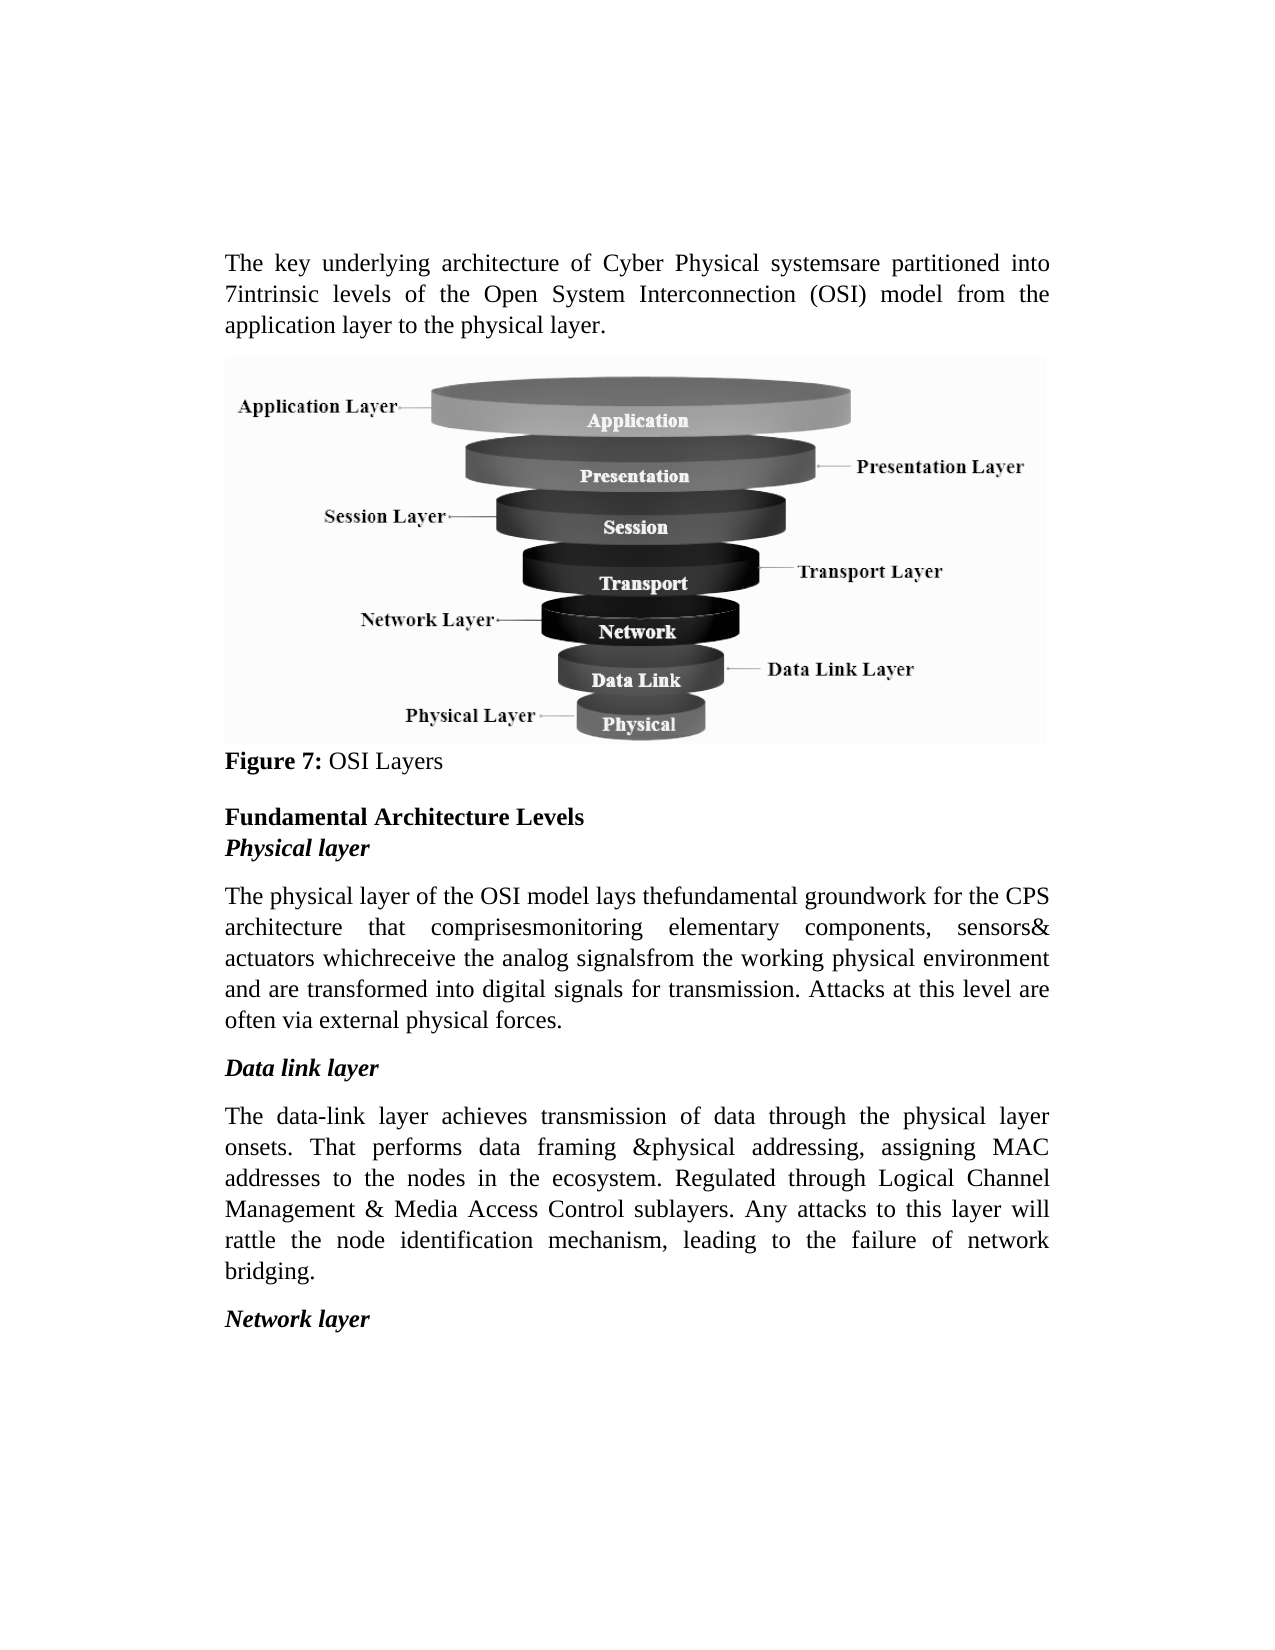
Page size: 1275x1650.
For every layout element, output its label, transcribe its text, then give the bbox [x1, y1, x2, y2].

text Data link layer [224, 1053, 1051, 1082]
text Physical layer [224, 833, 1051, 862]
text The data-link layer achieves transmission of data through the physical layer onsets. That performs data framing &physical addressing, assigning MAC addresses to the nodes in the ecosystem. Regulated through Logical Channel Management & Media Access Control sublayers. Any attacks to this layer will rattle the node identification mechanism, leading to the failure of network bridging. [224, 1101, 1051, 1285]
picture [224, 357, 1047, 745]
text Network layer [224, 1304, 1051, 1332]
text The physical layer of the OSI model lays thefundamental groundwork for the CPS architecture that comprisesmonitoring elementary components, sensors& actuators whichreceive the analog signalsfrom the working physical environment and are transformed into digital signals for transmission. Attacks at this level are often via external physical forces. [224, 881, 1051, 1034]
text Fundamental Architecture Levels [224, 802, 1051, 831]
text The key underlying architecture of Cyber Physical systemsare partitioned into 7intrinsic levels of the Open System Interconnection (OSI) model from the application layer to the physical layer. [224, 248, 1051, 339]
